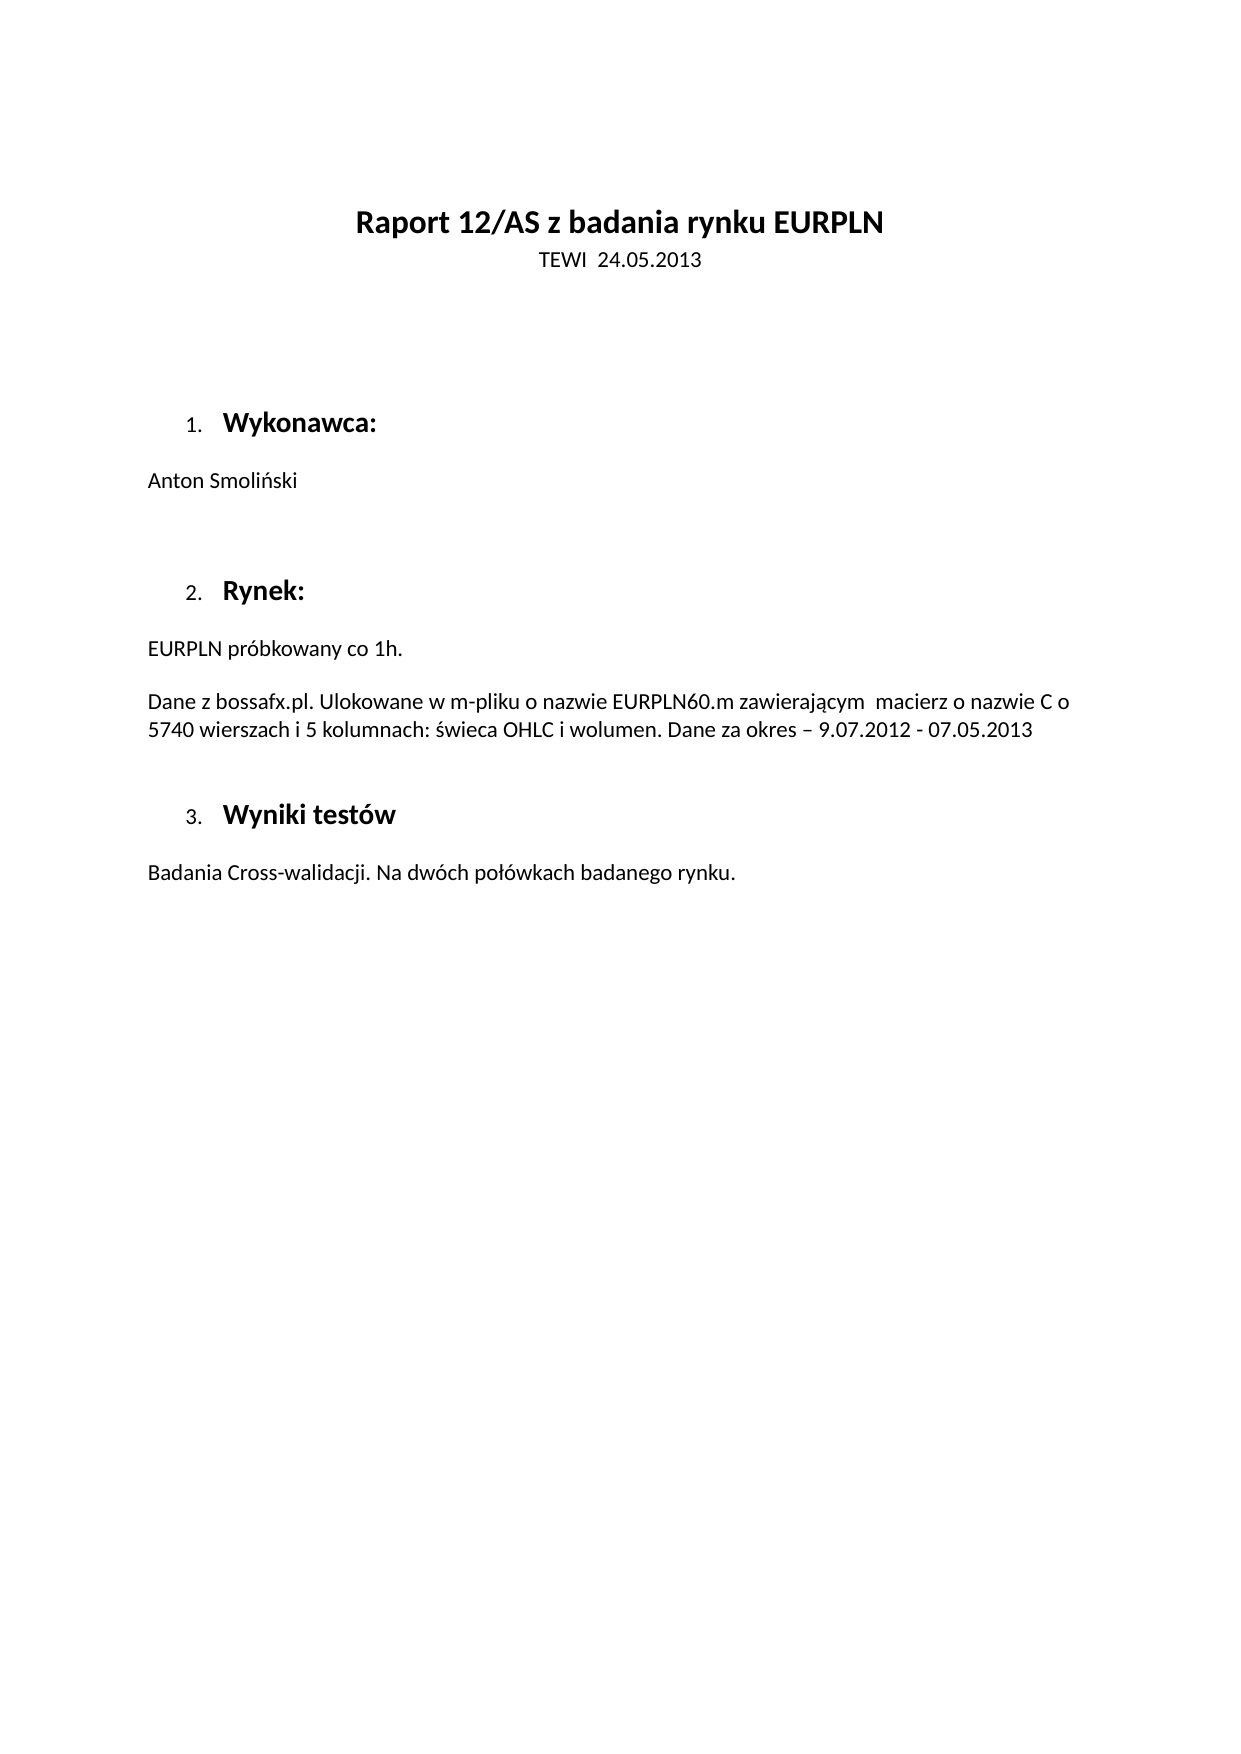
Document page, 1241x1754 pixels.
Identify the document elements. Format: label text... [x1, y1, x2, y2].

text Anton Smoliński [148, 466, 1093, 494]
list Wykonawca: [185, 404, 1093, 440]
text EURPLN próbkowany co 1h. [148, 634, 1093, 662]
text Raport 12/AS z badania rynku EURPLN TEWI 24.05.2013 [148, 201, 1093, 273]
list Wyniki testów [185, 796, 1093, 832]
text Badania Cross-walidacji. Na dwóch połówkach badanego rynku. [148, 858, 1093, 886]
text Dane z bossafx.pl. Ulokowane w m-pliku o nazwie EURPLN60.m zawierającym macierz o nazwie C o 5740 wierszach i 5 kolumnach: świeca OHLC i wolumen. Dane za okres – 9.07.2012 - 07.05.2013 [148, 687, 1093, 743]
list Rynek: [185, 572, 1093, 608]
